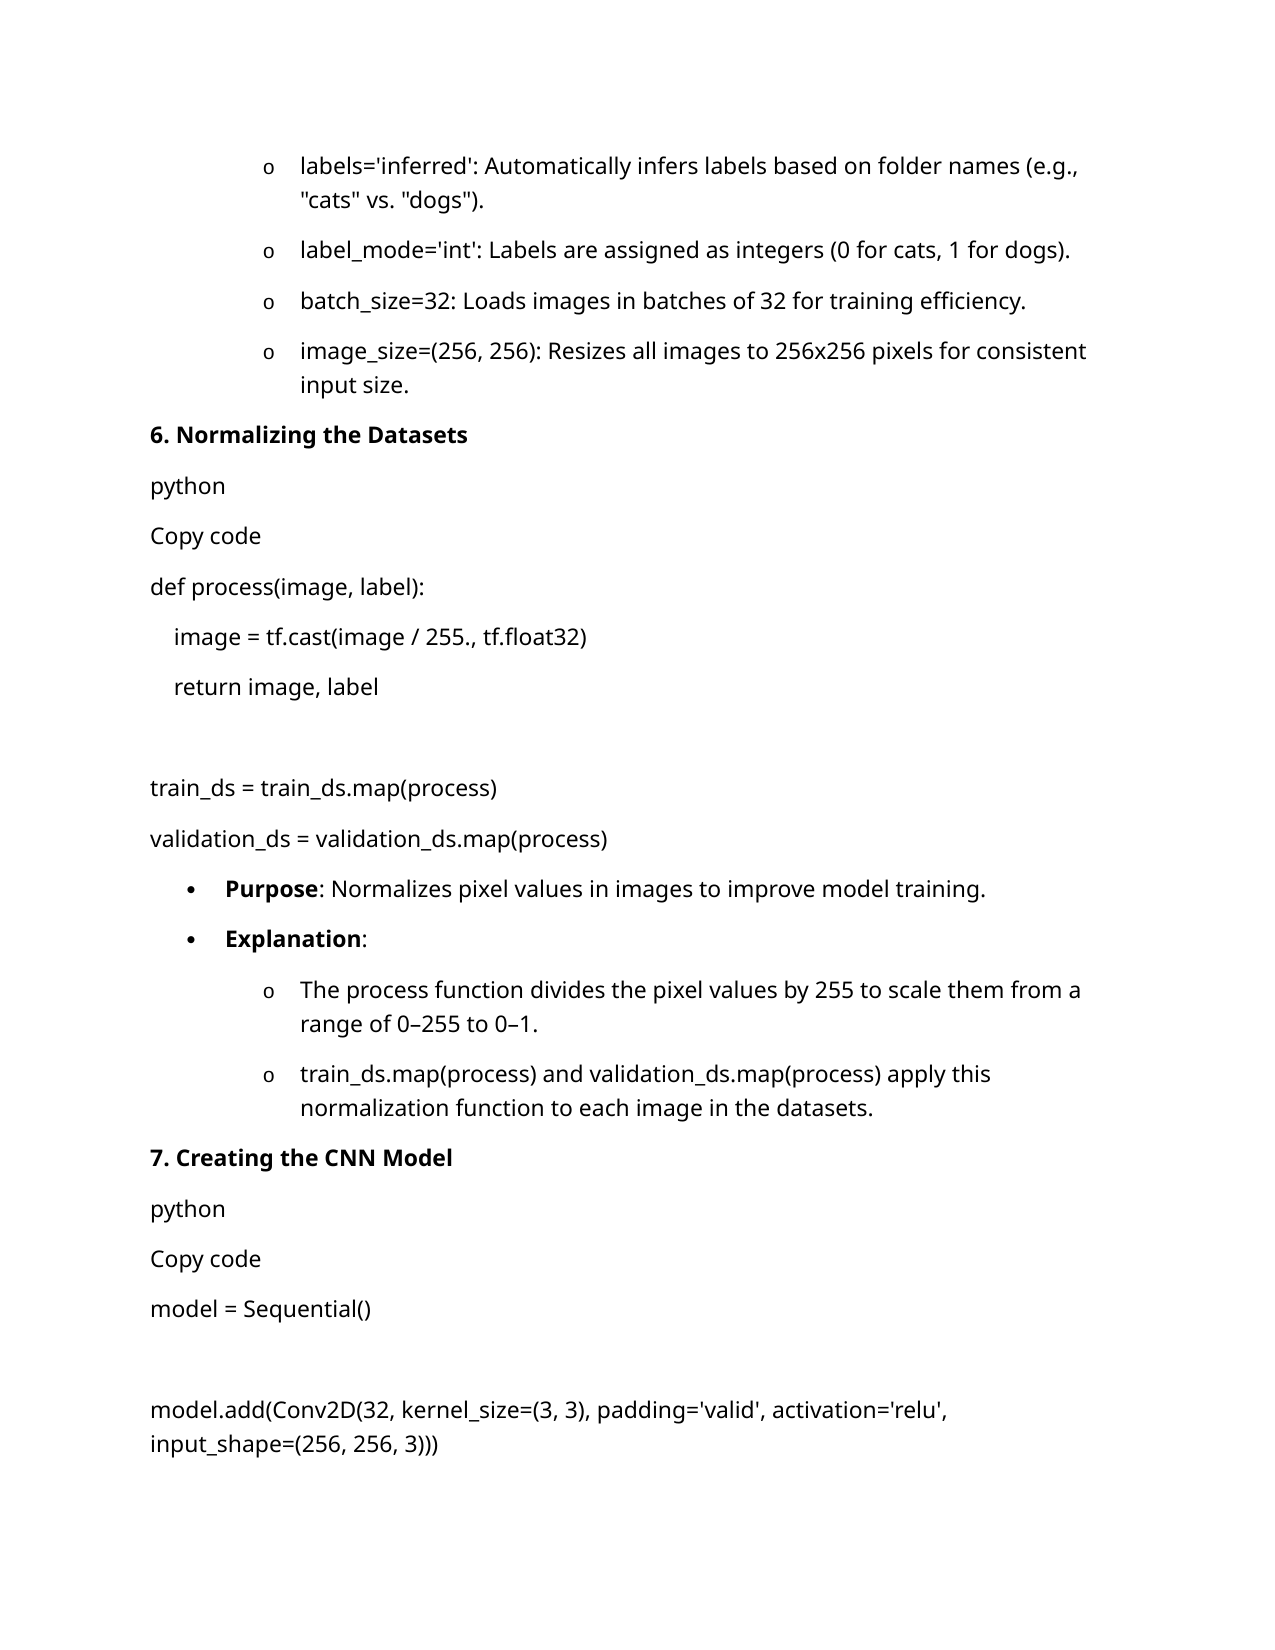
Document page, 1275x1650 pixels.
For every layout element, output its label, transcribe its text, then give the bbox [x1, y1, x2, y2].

list label_mode='int': Labels are assigned as integers (0 for cats, 1 for dogs). [262, 234, 1125, 265]
text image = tf.cast(image / 255., tf.float32) [150, 621, 1125, 652]
list batch_size=32: Loads images in batches of 32 for training efficiency. [262, 284, 1125, 316]
text return image, label [150, 671, 1125, 702]
text Copy code [150, 1243, 1125, 1274]
text def process(image, label): [150, 570, 1125, 602]
text model = Sequential() [150, 1293, 1125, 1324]
text train_ds = train_ds.map(process) [150, 772, 1125, 803]
text 7. Creating the CNN Model [150, 1142, 1125, 1173]
list labels='inferred': Automatically infers labels based on folder names (e.g., "cats" vs. "dogs"). [262, 150, 1125, 215]
list The process function divides the pixel values by 255 to scale them from a range of 0–255 to 0–1. [262, 974, 1125, 1039]
text Copy code [150, 520, 1125, 551]
list train_ds.map(process) and validation_ds.map(process) apply this normalization function to each image in the datasets. [262, 1058, 1125, 1123]
text model.add(Conv2D(32, kernel_size=(3, 3), padding='valid', activation='relu', input_shape=(256, 256, 3))) [150, 1394, 1125, 1459]
text validation_ds = validation_ds.map(process) [150, 822, 1125, 854]
text python [150, 1192, 1125, 1224]
text python [150, 469, 1125, 501]
list Purpose: Normalizes pixel values in images to improve model training. [187, 873, 1125, 904]
list image_size=(256, 256): Resizes all images to 256x256 pixels for consistent input size. [262, 335, 1125, 400]
list Explanation: [187, 923, 1125, 954]
text 6. Normalizing the Datasets [150, 419, 1125, 450]
